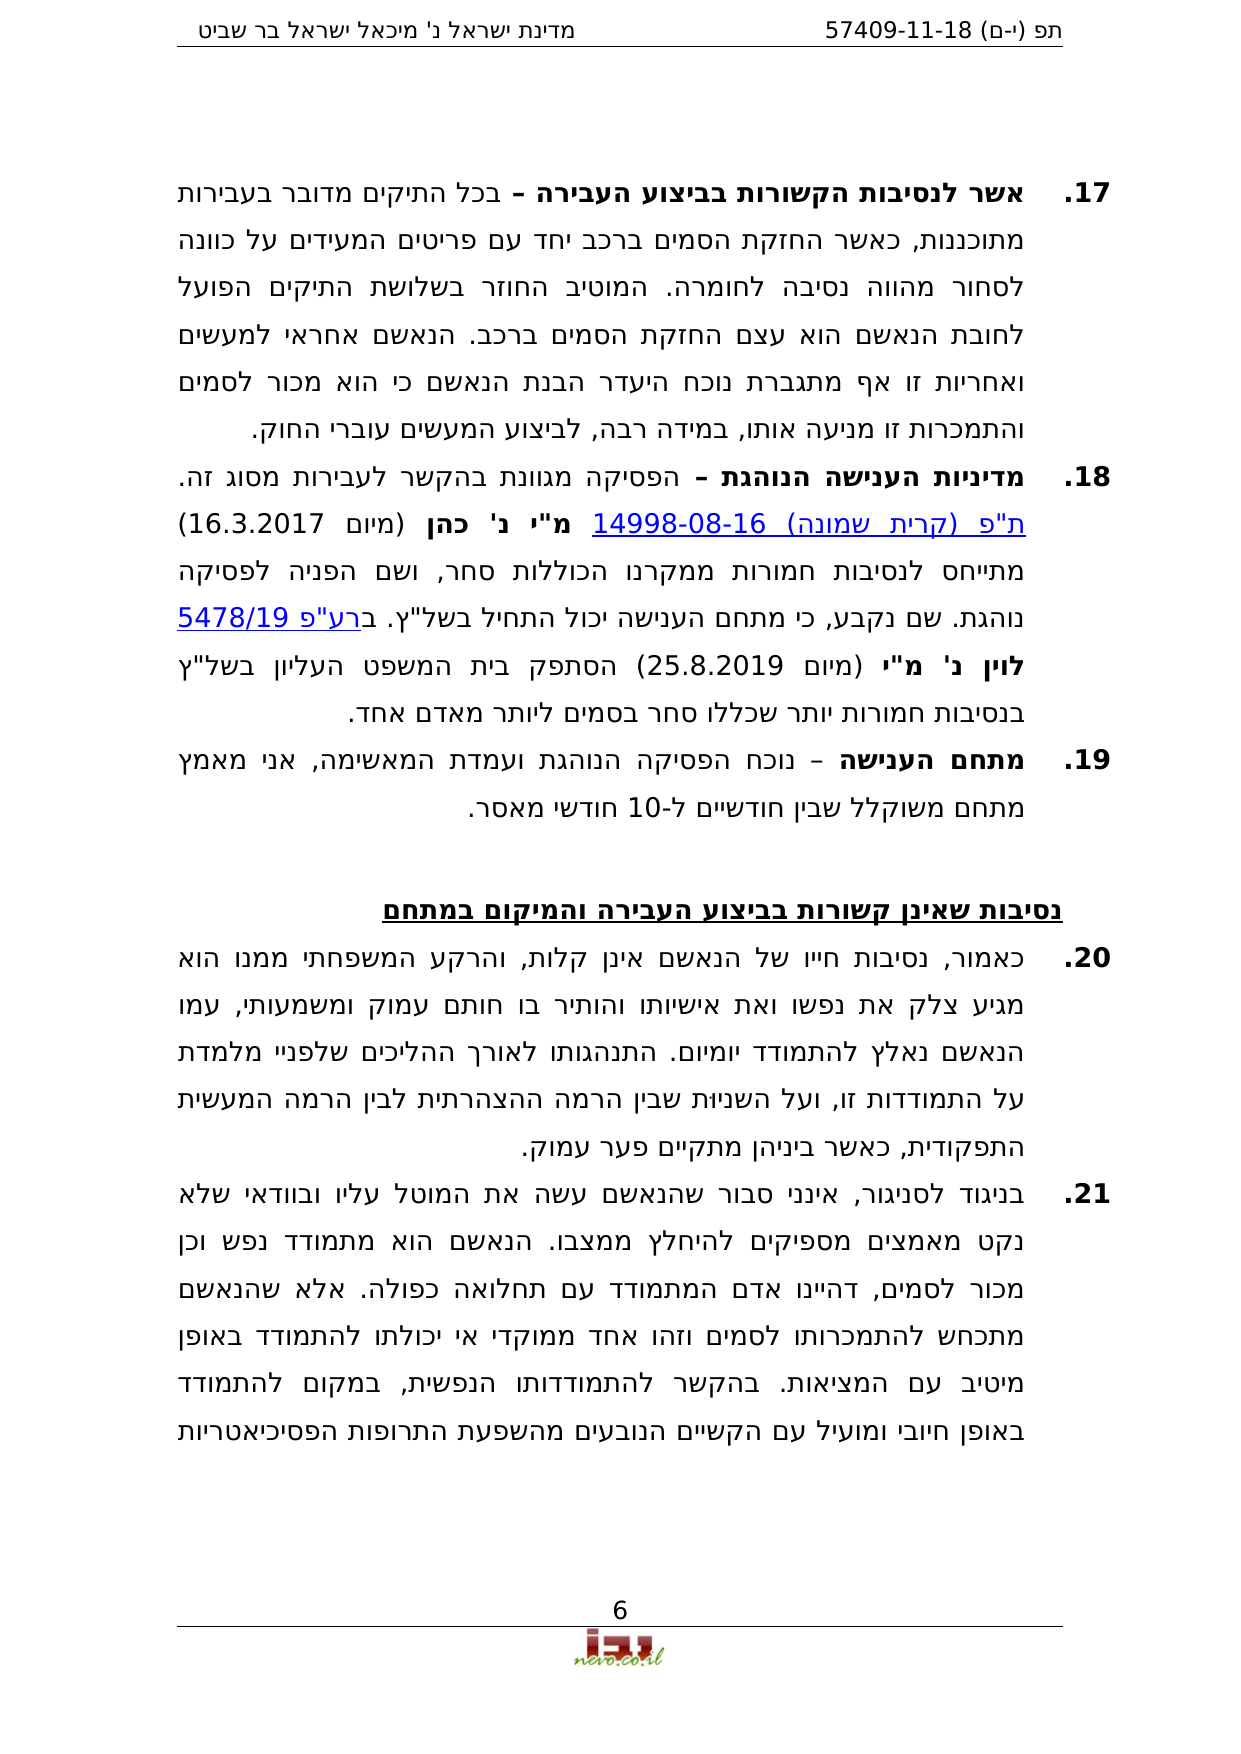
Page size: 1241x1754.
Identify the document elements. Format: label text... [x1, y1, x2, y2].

list אשר לנסיבות הקשורות בביצוע העבירה – בכל התיקים מדובר בעבירות מתוכננות, כאשר החזקת הסמים ברכב יחד עם פריטים המעידים על כוונה לסחור מהווה נסיבה לחומרה. המוטיב החוזר בשלושת התיקים הפועל לחובת הנאשם הוא עצם החזקת הסמים ברכב. הנאשם אחראי למעשים ואחריות זו אף מתגברת נוכח היעדר הבנת הנאשם כי הוא מכור לסמים והתמכרות זו מניעה אותו, במידה רבה, לביצוע המעשים עוברי החוק. [177, 177, 1063, 445]
list מדיניות הענישה הנוהגת – הפסיקה מגוונת בהקשר לעבירות מסוג זה. ת"פ (קרית שמונה) 14998-08-16 מ"י נ' כהן (מיום 16.3.2017) מתייחס לנסיבות חמורות ממקרנו הכוללות סחר, ושם הפניה לפסיקה נוהגת. שם נקבע, כי מתחם הענישה יכול התחיל בשל"ץ. ברע"פ 5478/19 לוין נ' מ"י (מיום 25.8.2019) הסתפק בית המשפט העליון בשל"ץ בנסיבות חמורות יותר שכללו סחר בסמים ליותר מאדם אחד. [177, 461, 1063, 729]
list כאמור, נסיבות חייו של הנאשם אינן קלות, והרקע המשפחתי ממנו הוא מגיע צלק את נפשו ואת אישיותו והותיר בו חותם עמוק ומשמעותי, עמו הנאשם נאלץ להתמודד יומיום. התנהגותו לאורך ההליכים שלפניי מלמדת על התמודדות זו, ועל השניוּת שבין הרמה ההצהרתית לבין הרמה המעשית התפקודית, כאשר ביניהן מתקיים פער עמוק. [177, 942, 1063, 1163]
picture [574, 1628, 666, 1667]
list מתחם הענישה – נוכח הפסיקה הנוהגת ועמדת המאשימה, אני מאמץ מתחם משוקלל שבין חודשיים ל-10 חודשי מאסר. [177, 745, 1063, 823]
text נסיבות שאינן קשורות בביצוע העבירה והמיקום במתחם [177, 894, 1063, 926]
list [177, 1178, 1063, 1446]
